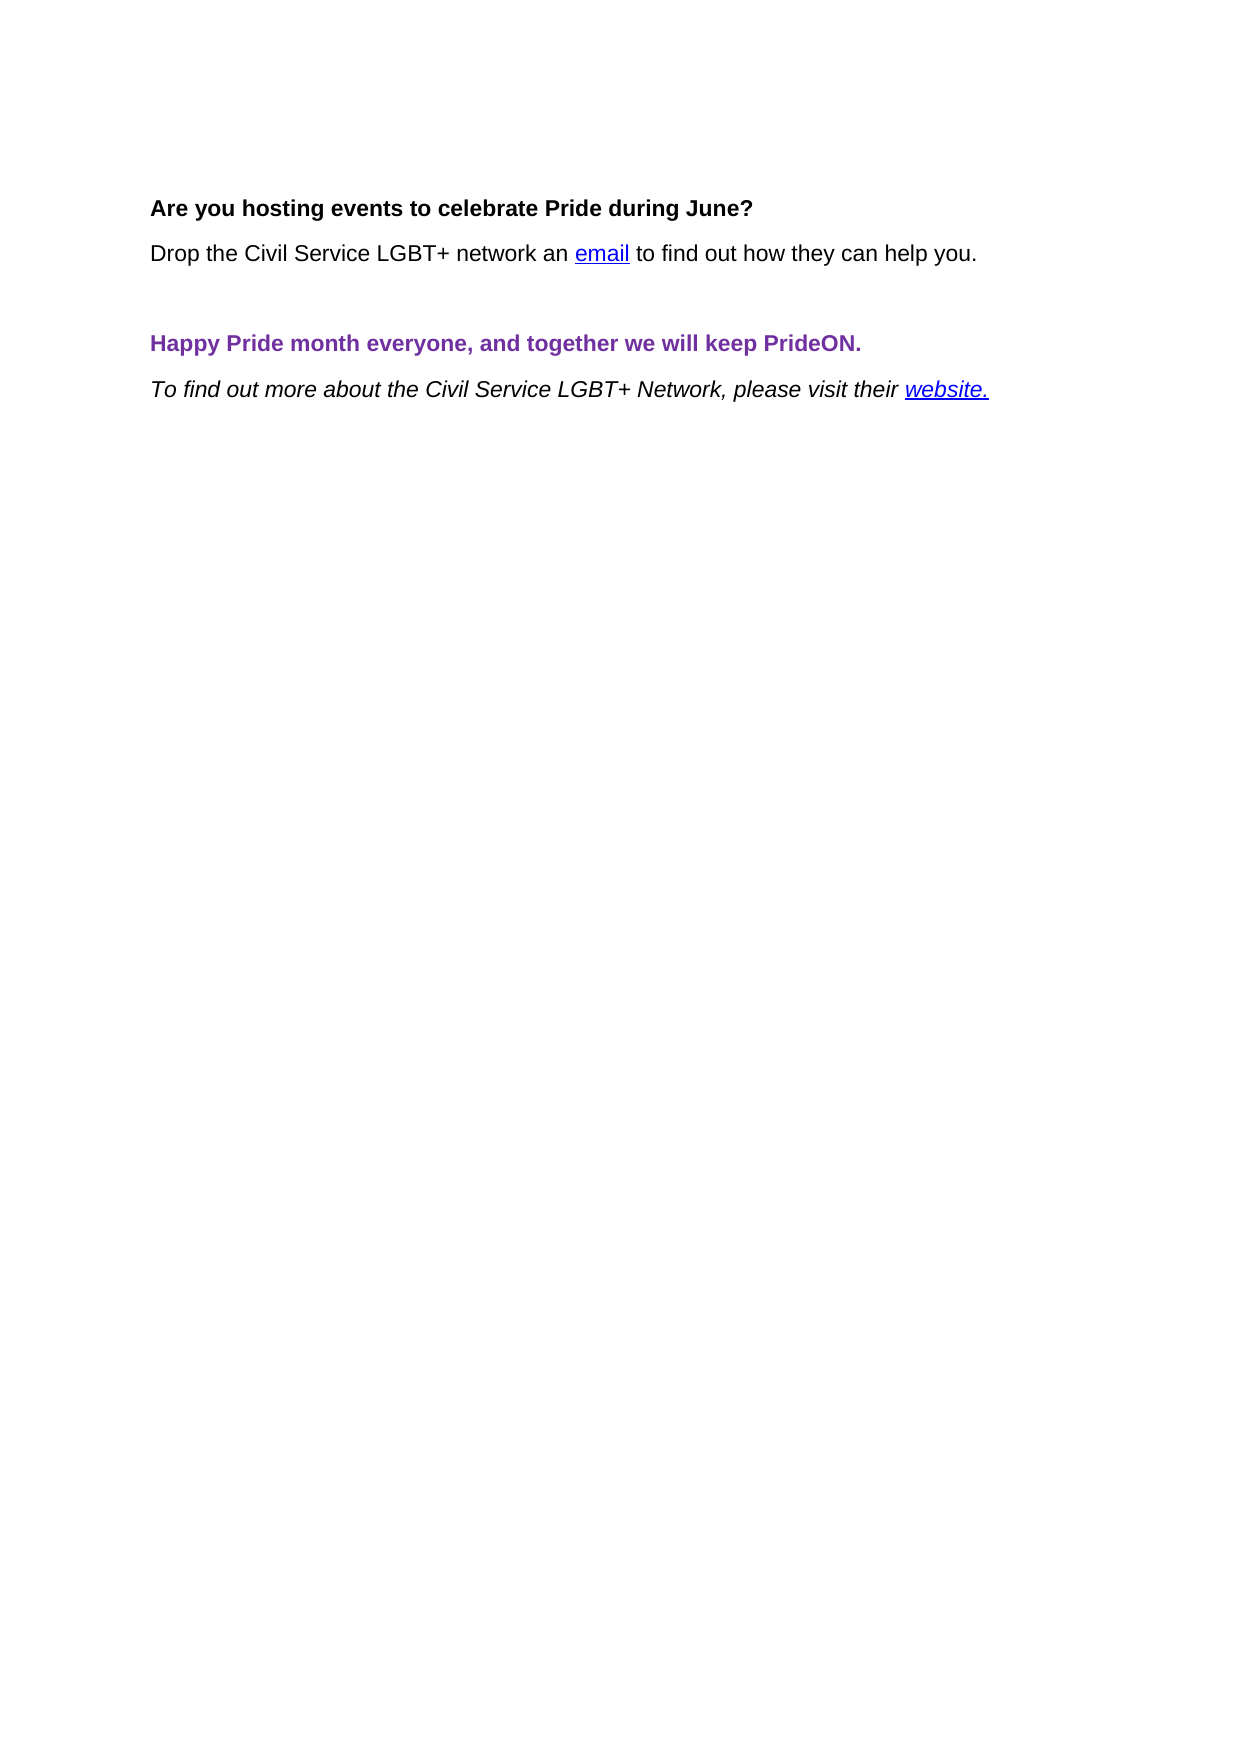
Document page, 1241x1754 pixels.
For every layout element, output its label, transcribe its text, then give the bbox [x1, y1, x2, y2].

text Drop the Civil Service LGBT+ network an email to find out how they can help you. [150, 240, 1090, 267]
text To find out more about the Civil Service LGBT+ Network, please visit their website. [150, 376, 1090, 402]
text Are you hosting events to celebrate Pride during June? [150, 195, 1090, 221]
text Happy Pride month everyone, and together we will keep PrideON. [150, 330, 1090, 357]
